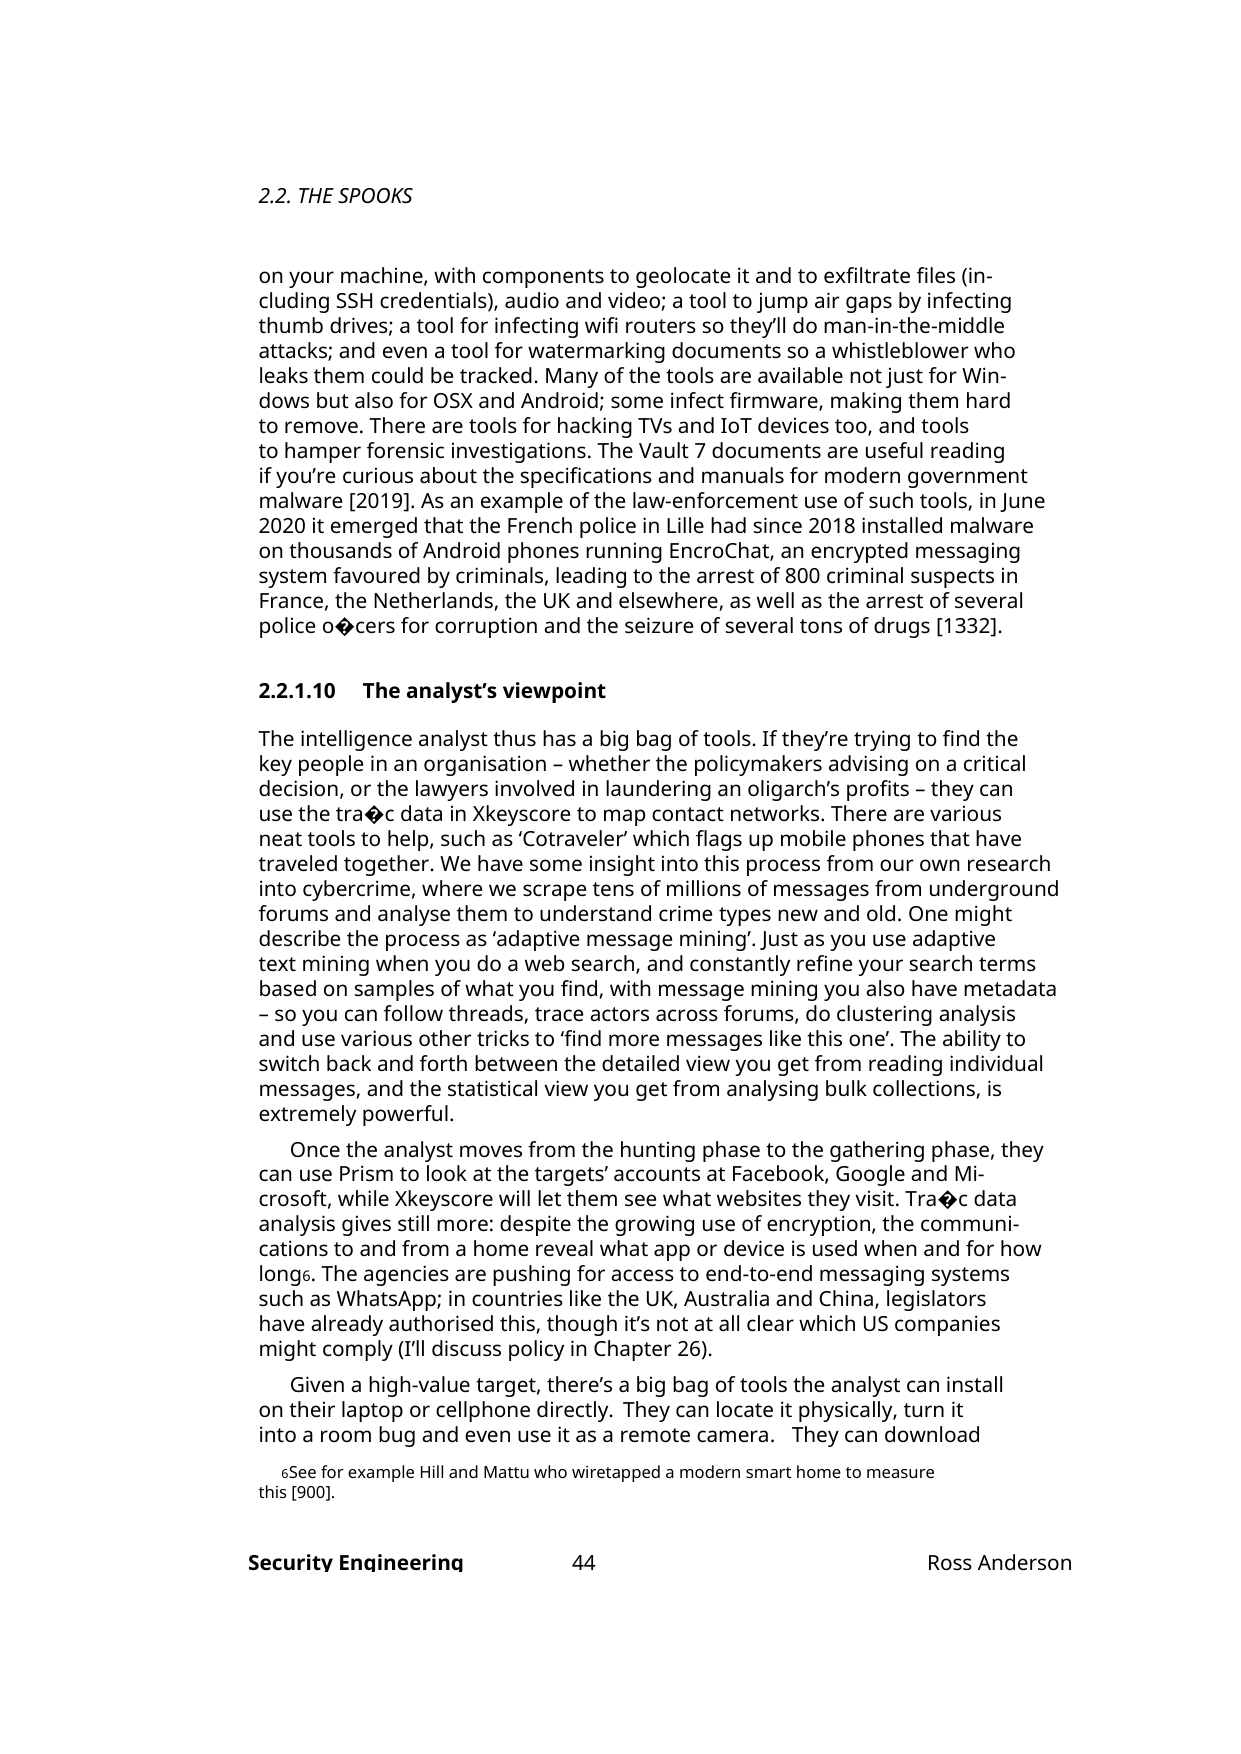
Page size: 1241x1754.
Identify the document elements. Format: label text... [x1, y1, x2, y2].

text 2.2.1.10 The analyst’s viewpoint [150, 682, 1090, 703]
text on your machine, with components to geolocate it and to exﬁltrate ﬁles (in- cluding SSH credentials), audio and video; a tool to jump air gaps by infecting thumb drives; a tool for infecting wiﬁ routers so they’ll do man-in-the-middle attacks; and even a tool for watermarking documents so a whistleblower who leaks them could be tracked. Many of the tools are available not just for Win- dows but also for OSX and Android; some infect ﬁrmware, making them hard to remove. There are tools for hacking TVs and IoT devices too, and tools to hamper forensic investigations. The Vault 7 documents are useful reading if you’re curious about the speciﬁcations and manuals for modern government malware [2019]. As an example of the law-enforcement use of such tools, in June 2020 it emerged that the French police in Lille had since 2018 installed malware on thousands of Android phones running EncroChat, an encrypted messaging system favoured by criminals, leading to the arrest of 800 criminal suspects in France, the Netherlands, the UK and elsewhere, as well as the arrest of several police o�cers for corruption and the seizure of several tons of drugs [1332]. [150, 263, 1090, 638]
text Once the analyst moves from the hunting phase to the gathering phase, they [150, 1141, 1090, 1161]
text 6See for example Hill and Mattu who wiretapped a modern smart home to measure [150, 1463, 1090, 1482]
text 2.2. THE SPOOKS [150, 187, 1090, 208]
text The intelligence analyst thus has a big bag of tools. If they’re trying to ﬁnd the key people in an organisation – whether the policymakers advising on a critical decision, or the lawyers involved in laundering an oligarch’s proﬁts – they can use the tra�c data in Xkeyscore to map contact networks. There are various neat tools to help, such as ‘Cotraveler’ which ﬂags up mobile phones that have traveled together. We have some insight into this process from our own research into cybercrime, where we scrape tens of millions of messages from underground forums and analyse them to understand crime types new and old. One might describe the process as ‘adaptive message mining’. Just as you use adaptive text mining when you do a web search, and constantly reﬁne your search terms based on samples of what you ﬁnd, with message mining you also have metadata – so you can follow threads, trace actors across forums, do clustering analysis and use various other tricks to ‘ﬁnd more messages like this one’. The ability to switch back and forth between the detailed view you get from reading individual messages, and the statistical view you get from analysing bulk collections, is extremely powerful. [150, 726, 1090, 1126]
table_header Security Engineering [194, 1528, 507, 1572]
text can use Prism to look at the targets’ accounts at Facebook, Google and Mi- crosoft, while Xkeyscore will let them see what websites they visit. Tra�c data analysis gives still more: despite the growing use of encryption, the communi- cations to and from a home reveal what app or device is used when and for how long6. The agencies are pushing for access to end-to-end messaging systems such as WhatsApp; in countries like the UK, Australia and China, legislators have already authorised this, though it’s not at all clear which US companies might comply (I’ll discuss policy in Chapter 26). [150, 1161, 1090, 1361]
text this [900]. [150, 1485, 1090, 1502]
text into a room bug and even use it as a remote camera. They can download [150, 1426, 1090, 1446]
table_header 44 [507, 1528, 821, 1572]
table_header Ross Anderson [821, 1528, 1134, 1572]
text Given a high-value target, there’s a big bag of tools the analyst can install [150, 1376, 1090, 1397]
text on their laptop or cellphone directly. They can locate it physically, turn it [150, 1401, 1090, 1421]
